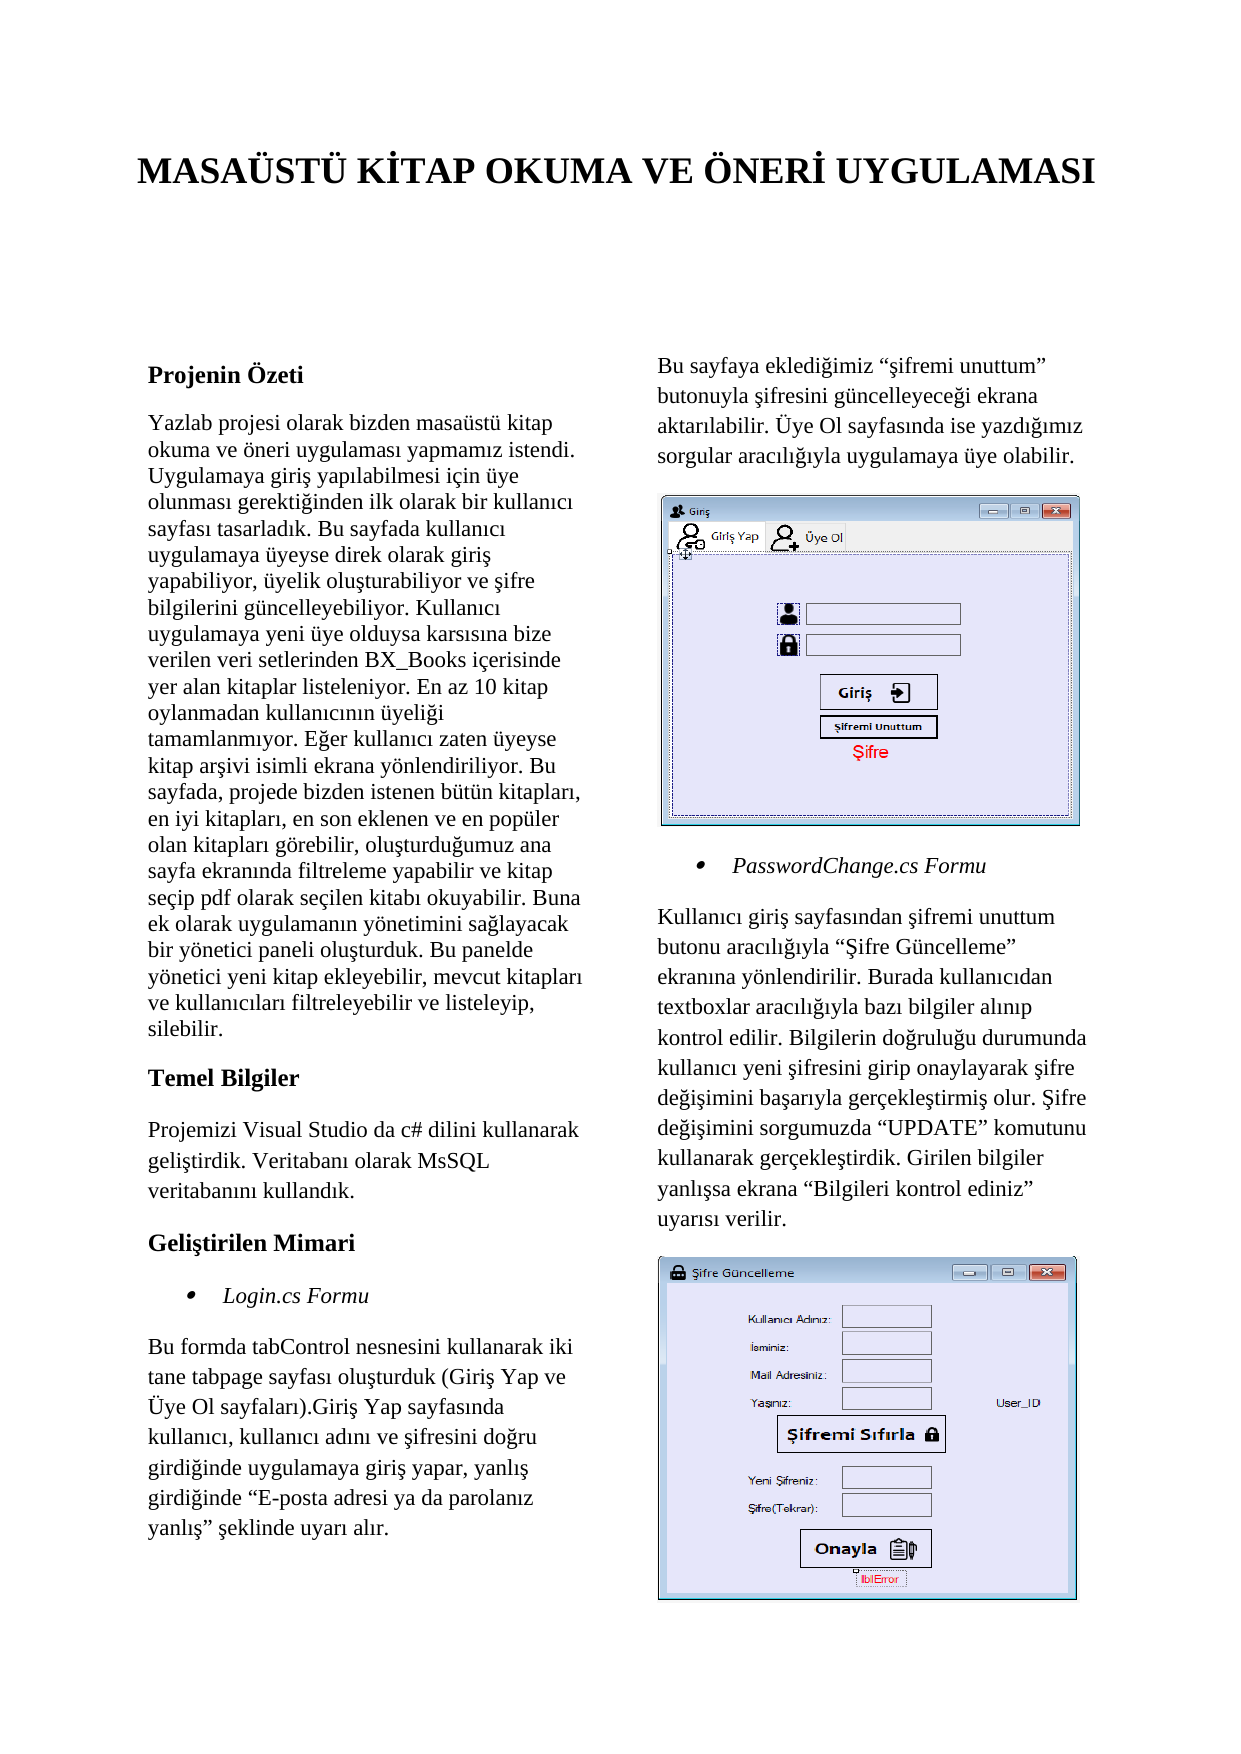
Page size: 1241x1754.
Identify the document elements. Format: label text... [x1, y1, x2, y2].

list PasswordChange.cs Formu [694, 852, 1093, 878]
text Bu formda tabControl nesnesini kullanarak iki tane tabpage sayfası oluşturduk (Giriş Yap ve Üye Ol sayfaları).Giriş Yap sayfasında kullanıcı, kullanıcı adını ve şifresini doğru girdiğinde uygulamaya giriş yapar, yanlış girdiğinde “E-posta adresi ya da parolanız yanlış” şeklinde uyarı alır. [148, 1333, 583, 1540]
text Bu sayfaya eklediğimiz “şifremi unuttum” butonuyla şifresini güncelleyeceği ekrana aktarılabilir. Üye Ol sayfasında ise yazdığımız sorgular aracılığıyla uygulamaya üye olabilir. [657, 352, 1093, 469]
text Projemizi Visual Studio da c# dilini kullanarak geliştirdik. Veritabanı olarak MsSQL veritabanını kullandık. [148, 1116, 583, 1203]
list Login.cs Formu [185, 1282, 583, 1308]
text Geliştirilen Mimari [148, 1228, 583, 1257]
picture [657, 493, 1080, 827]
picture [657, 1256, 1080, 1603]
text Temel Bilgiler [148, 1063, 583, 1091]
text Kullanıcı giriş sayfasından şifremi unuttum butonu aracılığıyla “Şifre Güncelleme” ekranına yönlendirilir. Burada kullanıcıdan textboxlar aracılığıyla bazı bilgiler alınıp kontrol edilir. Bilgilerin doğruluğu durumunda kullanıcı yeni şifresini girip onaylayarak şifre değişimini başarıyla gerçekleştirmiş olur. Şifre değişimini sorgumuzda “UPDATE” komutunu kullanarak gerçekleştirdik. Girilen bilgiler yanlışsa ekrana “Bilgileri kontrol ediniz” uyarısı verilir. [657, 903, 1093, 1231]
text Projenin Özeti [148, 360, 583, 388]
text Yazlab projesi olarak bizden masaüstü kitap okuma ve öneri uygulaması yapmamız istendi. Uygulamaya giriş yapılabilmesi için üye olunması gerektiğinden ilk olarak bir kullanıcı sayfası tasarladık. Bu sayfada kullanıcı uygulamaya üyeyse direk olarak giriş yapabiliyor, üyelik oluşturabiliyor ve şifre bilgilerini güncelleyebiliyor. Kullanıcı uygulamaya yeni üye olduysa karsısına bize verilen veri setlerinden BX_Books içerisinde yer alan kitaplar listeleniyor. En az 10 kitap oylanmadan kullanıcının üyeliği tamamlanmıyor. Eğer kullanıcı zaten üyeyse kitap arşivi isimli ekrana yönlendiriliyor. Bu sayfada, projede bizden istenen bütün kitapları, en iyi kitapları, en son eklenen ve en popüler olan kitapları görebilir, oluşturduğumuz ana sayfa ekranında filtreleme yapabilir ve kitap seçip pdf olarak seçilen kitabı okuyabilir. Buna ek olarak uygulamanın yönetimini sağlayacak bir yönetici paneli oluşturduk. Bu panelde yönetici yeni kitap ekleyebilir, mevcut kitapları ve kullanıcıları filtreleyebilir ve listeleyip, silebilir. [148, 409, 583, 1042]
